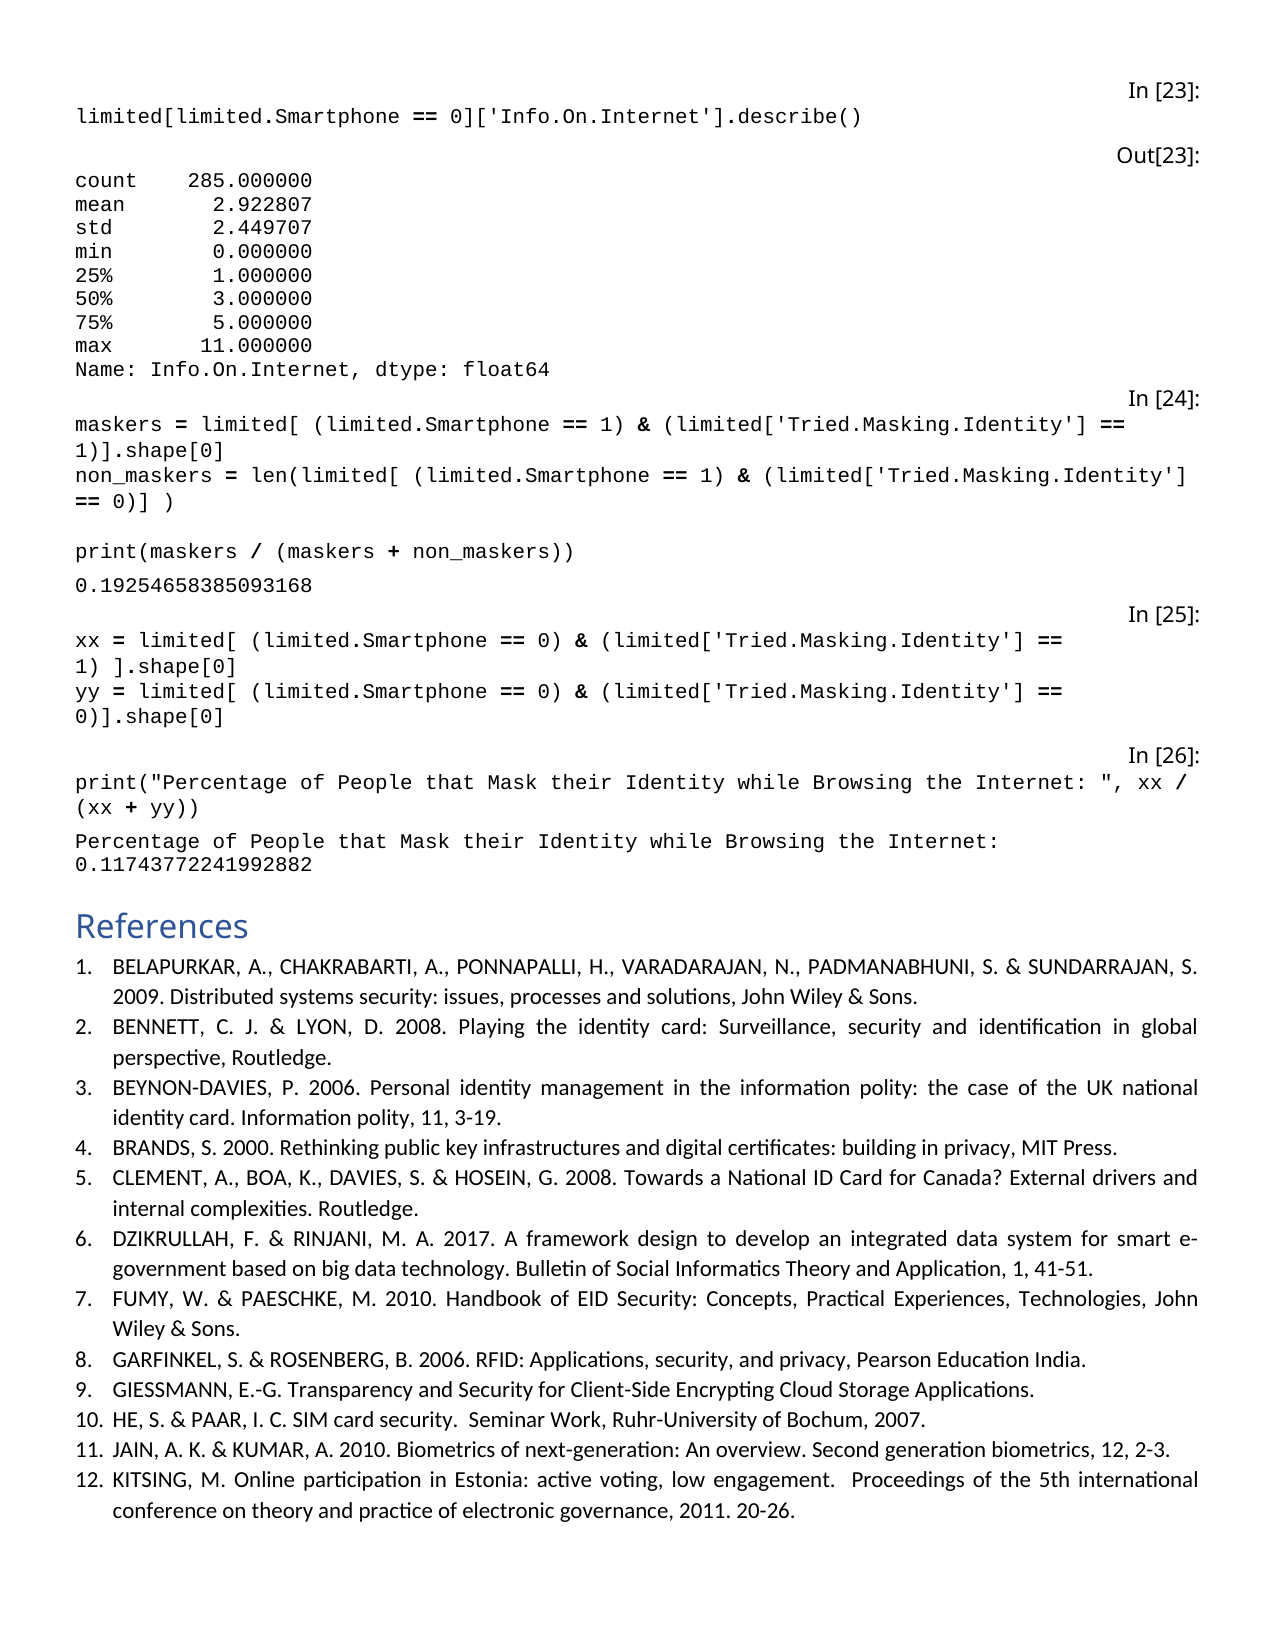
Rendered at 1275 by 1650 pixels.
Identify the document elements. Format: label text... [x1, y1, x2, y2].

text Name: Info.On.Internet, dtype: float64 [75, 359, 1200, 383]
list JAIN, A. K. & KUMAR, A. 2010. Biometrics of next-generation: An overview. Second generation biometrics, 12, 2-3. [75, 1435, 1200, 1463]
text Percentage of People that Mask their Identity while Browsing the Internet: 0.11743772241992882 [75, 831, 1200, 878]
text maskers = limited[ (limited.Smartphone == 1) & (limited['Tried.Masking.Identity'] == 1)].shape[0] [75, 413, 1200, 463]
list KITSING, M. Online participation in Estonia: active voting, low engagement. Proceedings of the 5th international conference on theory and practice of electronic governance, 2011. 20-26. [75, 1466, 1200, 1524]
list BEYNON-DAVIES, P. 2006. Personal identity management in the information polity: the case of the UK national identity card. Information polity, 11, 3-19. [75, 1073, 1200, 1131]
text In [23]: [75, 75, 1200, 105]
text non_maskers = len(limited[ (limited.Smartphone == 1) & (limited['Tried.Masking.Identity'] == 0)] ) [75, 463, 1200, 514]
list BRANDS, S. 2000. Rethinking public key infrastructures and digital certificates: building in privacy, MIT Press. [75, 1133, 1200, 1161]
text limited[limited.Smartphone == 0]['Info.On.Internet'].describe() [75, 105, 1200, 130]
list CLEMENT, A., BOA, K., DAVIES, S. & HOSEIN, G. 2008. Towards a National ID Card for Canada? External drivers and internal complexities. Routledge. [75, 1163, 1200, 1222]
list GARFINKEL, S. & ROSENBERG, B. 2006. RFID: Applications, security, and privacy, Pearson Education India. [75, 1345, 1200, 1373]
text In [25]: [75, 599, 1200, 628]
subtitle References [75, 903, 1200, 948]
text In [24]: [75, 383, 1200, 413]
text Out[23]: [75, 140, 1200, 170]
text std 2.449707 [75, 217, 1200, 241]
text 50% 3.000000 [75, 288, 1200, 312]
list BELAPURKAR, A., CHAKRABARTI, A., PONNAPALLI, H., VARADARAJAN, N., PADMANABHUNI, S. & SUNDARRAJAN, S. 2009. Distributed systems security: issues, processes and solutions, John Wiley & Sons. [75, 952, 1200, 1010]
list HE, S. & PAAR, I. C. SIM card security. Seminar Work, Ruhr-University of Bochum, 2007. [75, 1405, 1200, 1433]
text 75% 5.000000 [75, 312, 1200, 336]
list BENNETT, C. J. & LYON, D. 2008. Playing the identity card: Surveillance, security and identification in global perspective, Routledge. [75, 1012, 1200, 1071]
text yy = limited[ (limited.Smartphone == 0) & (limited['Tried.Masking.Identity'] == 0)].shape[0] [75, 679, 1200, 730]
text 0.19254658385093168 [75, 575, 1200, 599]
text print("Percentage of People that Mask their Identity while Browsing the Internet: ", xx / (xx + yy)) [75, 770, 1200, 821]
text 25% 1.000000 [75, 264, 1200, 288]
list FUMY, W. & PAESCHKE, M. 2010. Handbook of EID Security: Concepts, Practical Experiences, Technologies, John Wiley & Sons. [75, 1284, 1200, 1343]
text mean 2.922807 [75, 194, 1200, 217]
text In [26]: [75, 740, 1200, 770]
text xx = limited[ (limited.Smartphone == 0) & (limited['Tried.Masking.Identity'] == 1) ].shape[0] [75, 628, 1200, 679]
text min 0.000000 [75, 241, 1200, 264]
text print(maskers / (maskers + non_maskers)) [75, 540, 1200, 565]
text count 285.000000 [75, 170, 1200, 194]
list GIESSMANN, E.-G. Transparency and Security for Client-Side Encrypting Cloud Storage Applications. [75, 1375, 1200, 1403]
list DZIKRULLAH, F. & RINJANI, M. A. 2017. A framework design to develop an integrated data system for smart e-government based on big data technology. Bulletin of Social Informatics Theory and Application, 1, 41-51. [75, 1224, 1200, 1282]
text max 11.000000 [75, 336, 1200, 359]
